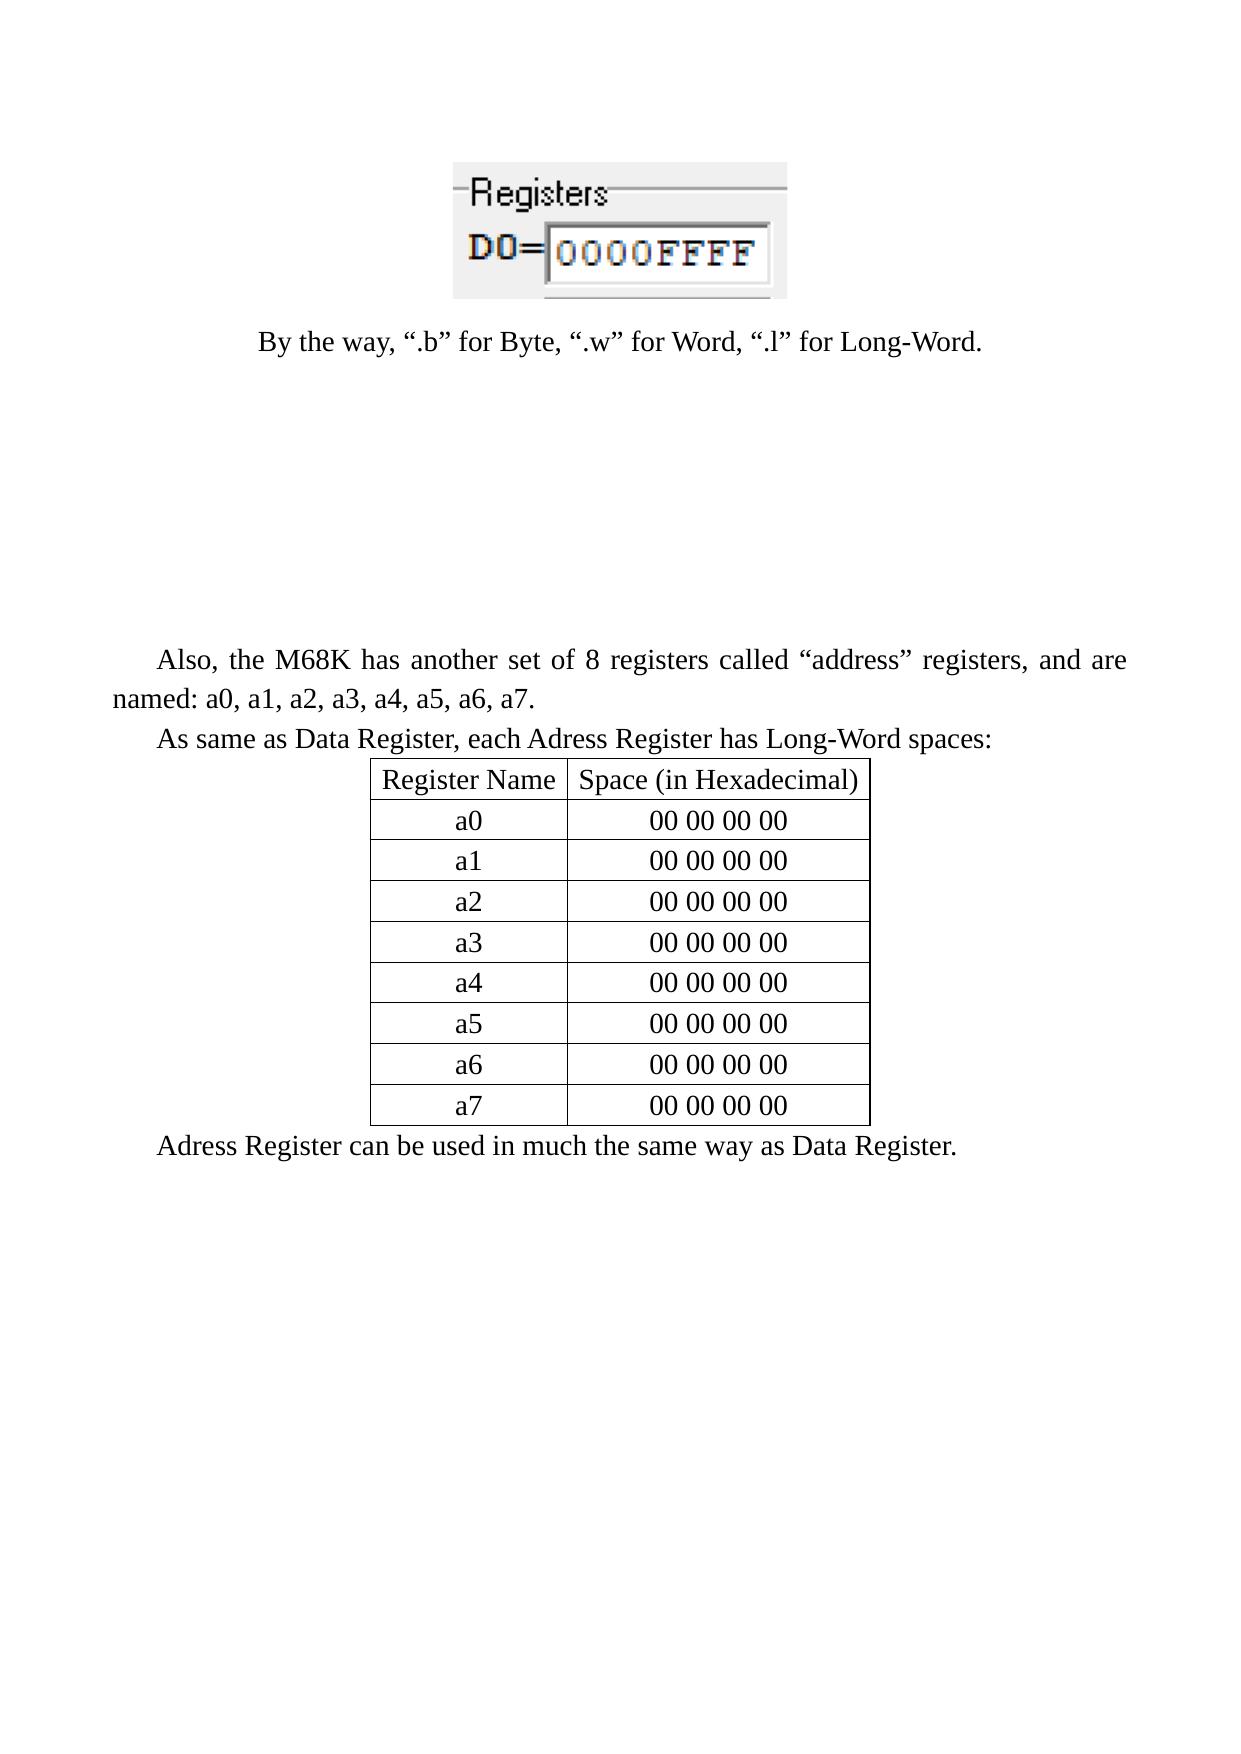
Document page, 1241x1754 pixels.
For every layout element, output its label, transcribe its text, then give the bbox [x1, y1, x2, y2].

table_header Register Name [371, 759, 567, 799]
table_cell 00 00 00 00 [568, 1003, 869, 1043]
text Adress Register can be used in much the same way as Data Register. [112, 1126, 1128, 1165]
text As same as Data Register, each Adress Register has Long-Word spaces: [112, 718, 1128, 758]
table_cell 00 00 00 00 [568, 800, 869, 839]
table_cell a0 [371, 800, 567, 839]
table_cell 00 00 00 00 [568, 1044, 869, 1084]
table_header Space (in Hexadecimal) [568, 759, 869, 799]
table_cell 00 00 00 00 [568, 1085, 869, 1124]
table_cell 00 00 00 00 [568, 963, 869, 1002]
picture [452, 162, 788, 299]
table_cell a1 [371, 840, 567, 880]
table_cell a4 [371, 963, 567, 1002]
table_cell 00 00 00 00 [568, 840, 869, 880]
table_cell a6 [371, 1044, 567, 1084]
text By the way, “.b” for Byte, “.w” for Word, “.l” for Long-Word. [112, 321, 1128, 361]
text Also, the M68K has another set of 8 registers called “address” registers, and are named: a0, a1, a2, a3, a4, a5, a6, a7. [112, 639, 1128, 718]
table_cell a7 [371, 1085, 567, 1124]
table_cell a2 [371, 881, 567, 921]
table_cell 00 00 00 00 [568, 922, 869, 962]
table_cell a3 [371, 922, 567, 962]
table_cell a5 [371, 1003, 567, 1043]
table_cell 00 00 00 00 [568, 881, 869, 921]
